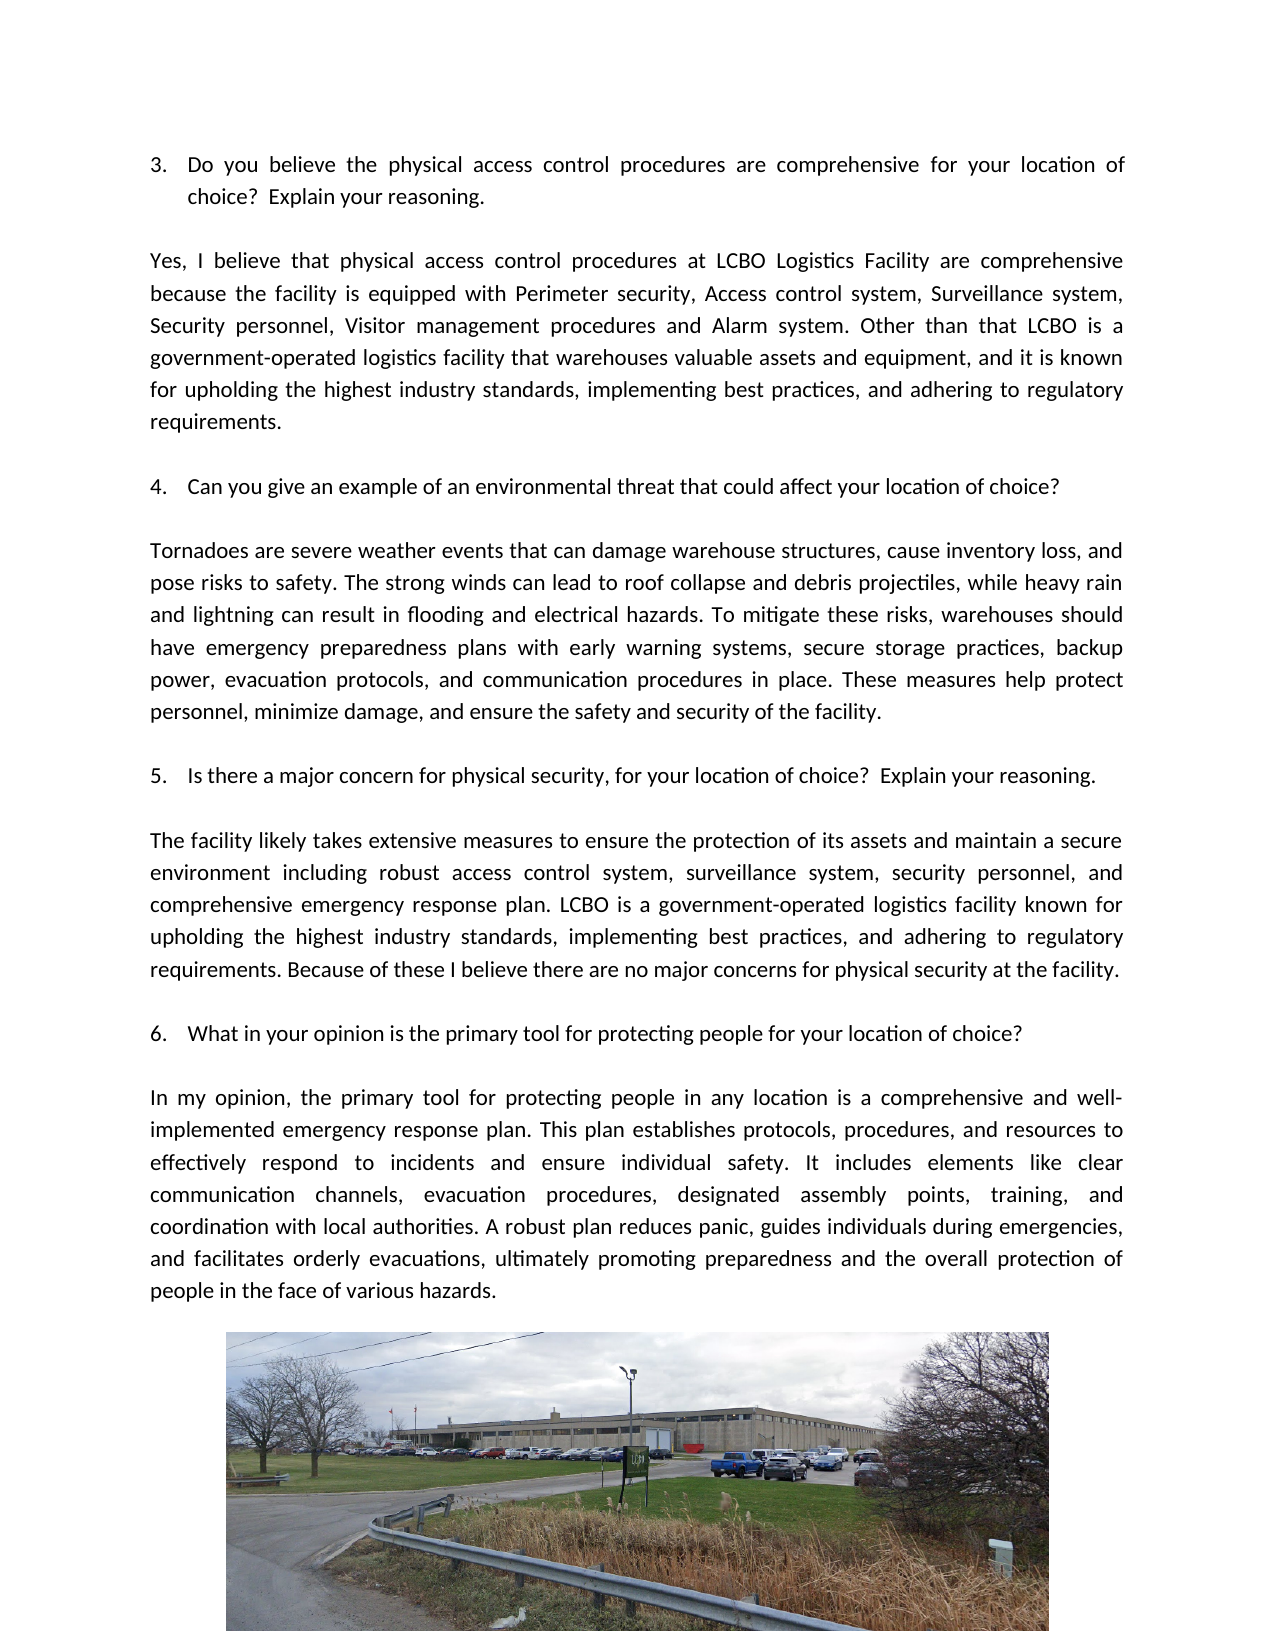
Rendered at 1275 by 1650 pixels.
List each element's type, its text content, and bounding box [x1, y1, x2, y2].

text Tornadoes are severe weather events that can damage warehouse structures, cause inventory loss, and pose risks to safety. The strong winds can lead to roof collapse and debris projectiles, while heavy rain and lightning can result in flooding and electrical hazards. To mitigate these risks, warehouses should have emergency preparedness plans with early warning systems, secure storage practices, backup power, evacuation protocols, and communication procedures in place. These measures help protect personnel, minimize damage, and ensure the safety and security of the facility. [150, 536, 1125, 725]
text Yes, I believe that physical access control procedures at LCBO Logistics Facility are comprehensive because the facility is equipped with Perimeter security, Access control system, Surveillance system, Security personnel, Visitor management procedures and Alarm system. Other than that LCBO is a government-operated logistics facility that warehouses valuable assets and equipment, and it is known for upholding the highest industry standards, implementing best practices, and adhering to regulatory requirements. [150, 247, 1125, 436]
text In my opinion, the primary tool for protecting people in any location is a comprehensive and well-implemented emergency response plan. This plan establishes protocols, procedures, and resources to effectively respond to incidents and ensure individual safety. It includes elements like clear communication channels, evacuation procedures, designated assembly points, training, and coordination with local authorities. A robust plan reduces panic, guides individuals during emergencies, and facilitates orderly evacuations, ultimately promoting preparedness and the overall protection of people in the face of various hazards. [150, 1083, 1125, 1304]
text The facility likely takes extensive measures to ensure the protection of its assets and maintain a secure environment including robust access control system, surveillance system, security personnel, and comprehensive emergency response plan. LCBO is a government-operated logistics facility known for upholding the highest industry standards, implementing best practices, and adhering to regulatory requirements. Because of these I believe there are no major concerns for physical security at the facility. [150, 826, 1125, 983]
list What in your opinion is the primary tool for protecting people for your location of choice? [150, 1019, 1125, 1047]
list Is there a major concern for physical security, for your location of choice? Explain your reasoning. [150, 762, 1125, 789]
list Do you believe the physical access control procedures are comprehensive for your location of choice? Explain your reasoning. [150, 150, 1125, 210]
list Can you give an example of an environmental threat that could affect your location of choice? [150, 472, 1125, 500]
picture [226, 1332, 1049, 1631]
